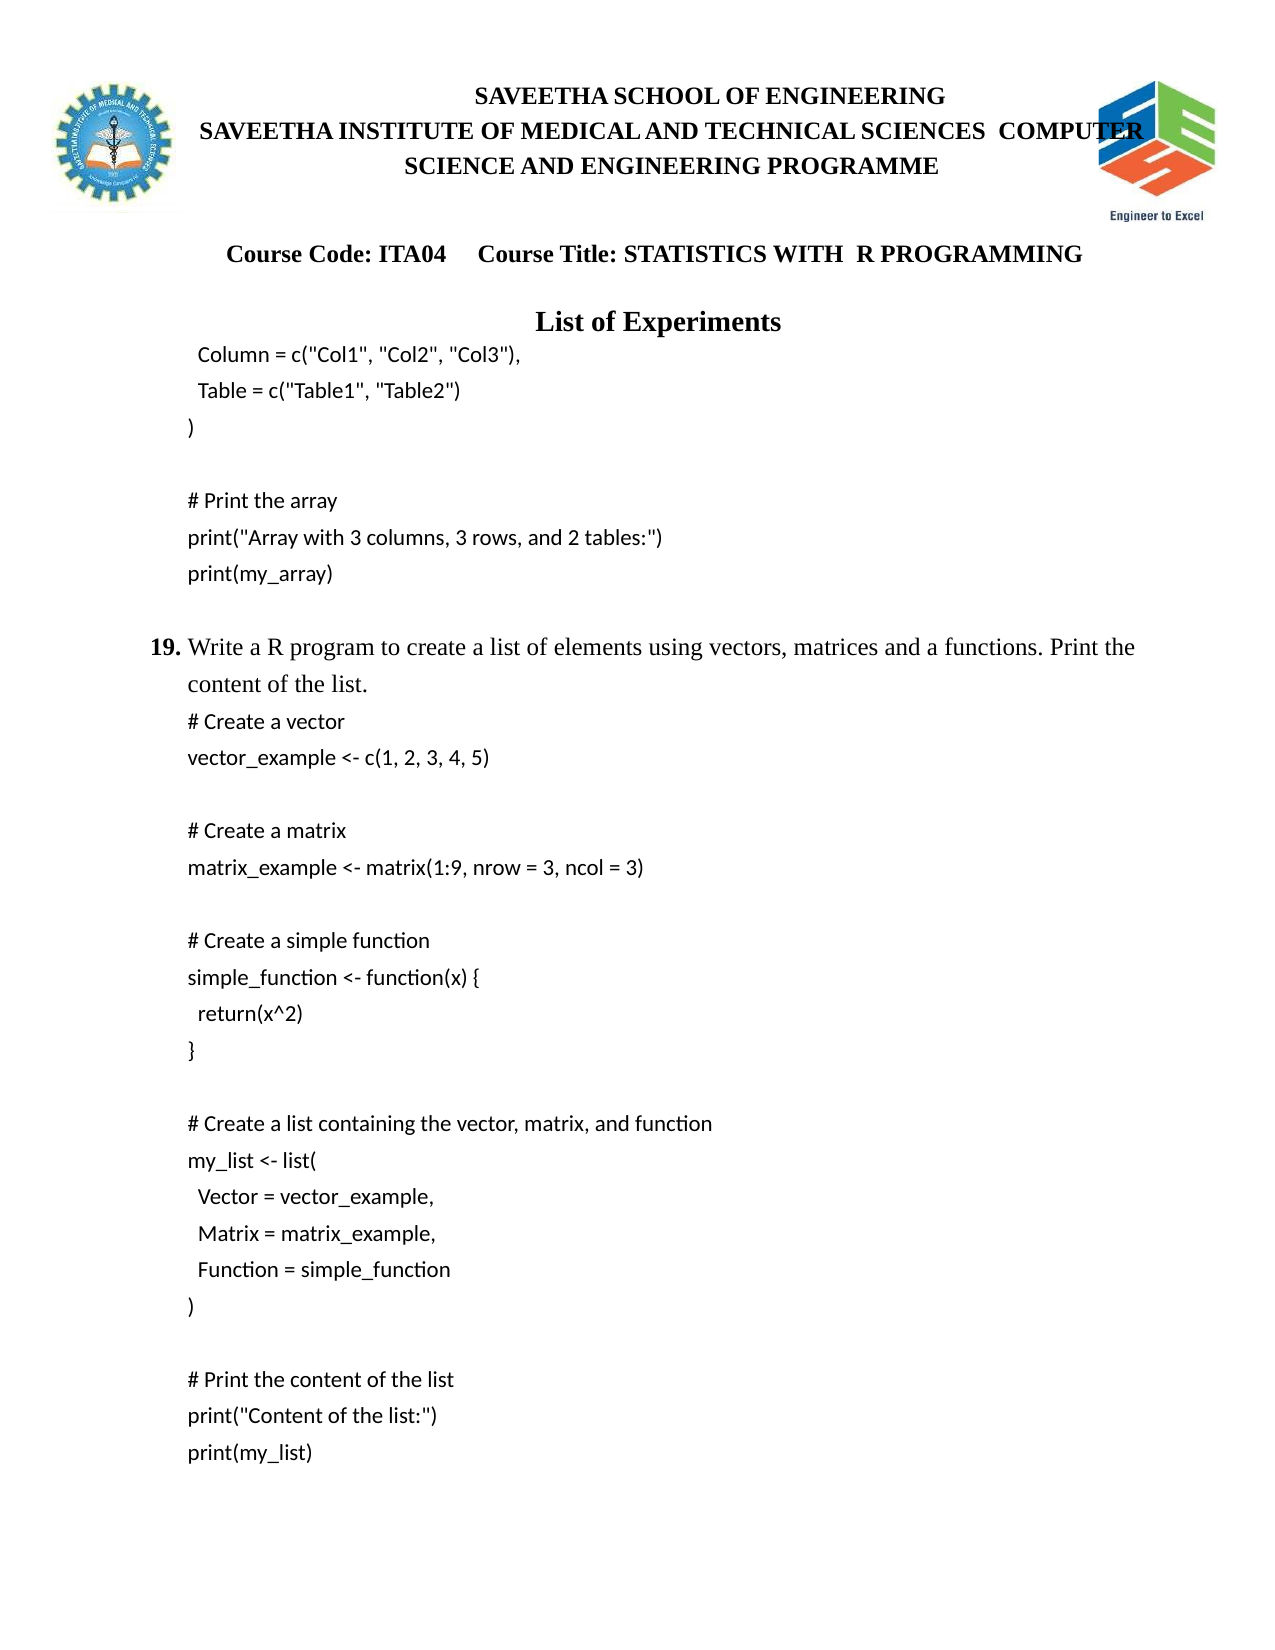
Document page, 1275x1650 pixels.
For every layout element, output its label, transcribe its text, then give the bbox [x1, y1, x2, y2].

text simple_function <- function(x) { [187, 963, 1164, 991]
text # Print the content of the list [187, 1365, 1164, 1393]
text Function = simple_function [187, 1255, 1164, 1283]
text Table = c("Table1", "Table2") [187, 376, 1164, 404]
text # Print the array [187, 486, 1164, 514]
text ) [187, 1292, 1164, 1320]
text # Create a list containing the vector, matrix, and function [187, 1109, 1164, 1137]
text Matrix = matrix_example, [187, 1219, 1164, 1247]
list Write a R program to create a list of elements using vectors, matrices and a functions. Print the content of the list. [150, 632, 1164, 698]
text # Create a simple function [187, 926, 1164, 954]
text return(x^2) [187, 999, 1164, 1027]
text # Create a matrix [187, 817, 1164, 845]
text print(my_array) [187, 559, 1164, 587]
text print(my_list) [187, 1438, 1164, 1466]
text print("Content of the list:") [187, 1402, 1164, 1430]
text } [187, 1036, 1164, 1064]
picture [51, 81, 183, 213]
text vector_example <- c(1, 2, 3, 4, 5) [187, 743, 1164, 772]
picture [1098, 81, 1219, 222]
text # Create a vector [187, 707, 1164, 735]
text Vector = vector_example, [187, 1182, 1164, 1210]
text Column = c("Col1", "Col2", "Col3"), [187, 340, 1164, 368]
text print("Array with 3 columns, 3 rows, and 2 tables:") [187, 523, 1164, 551]
text my_list <- list( [187, 1146, 1164, 1174]
text matrix_example <- matrix(1:9, nrow = 3, ncol = 3) [187, 853, 1164, 881]
text ) [187, 413, 1164, 441]
